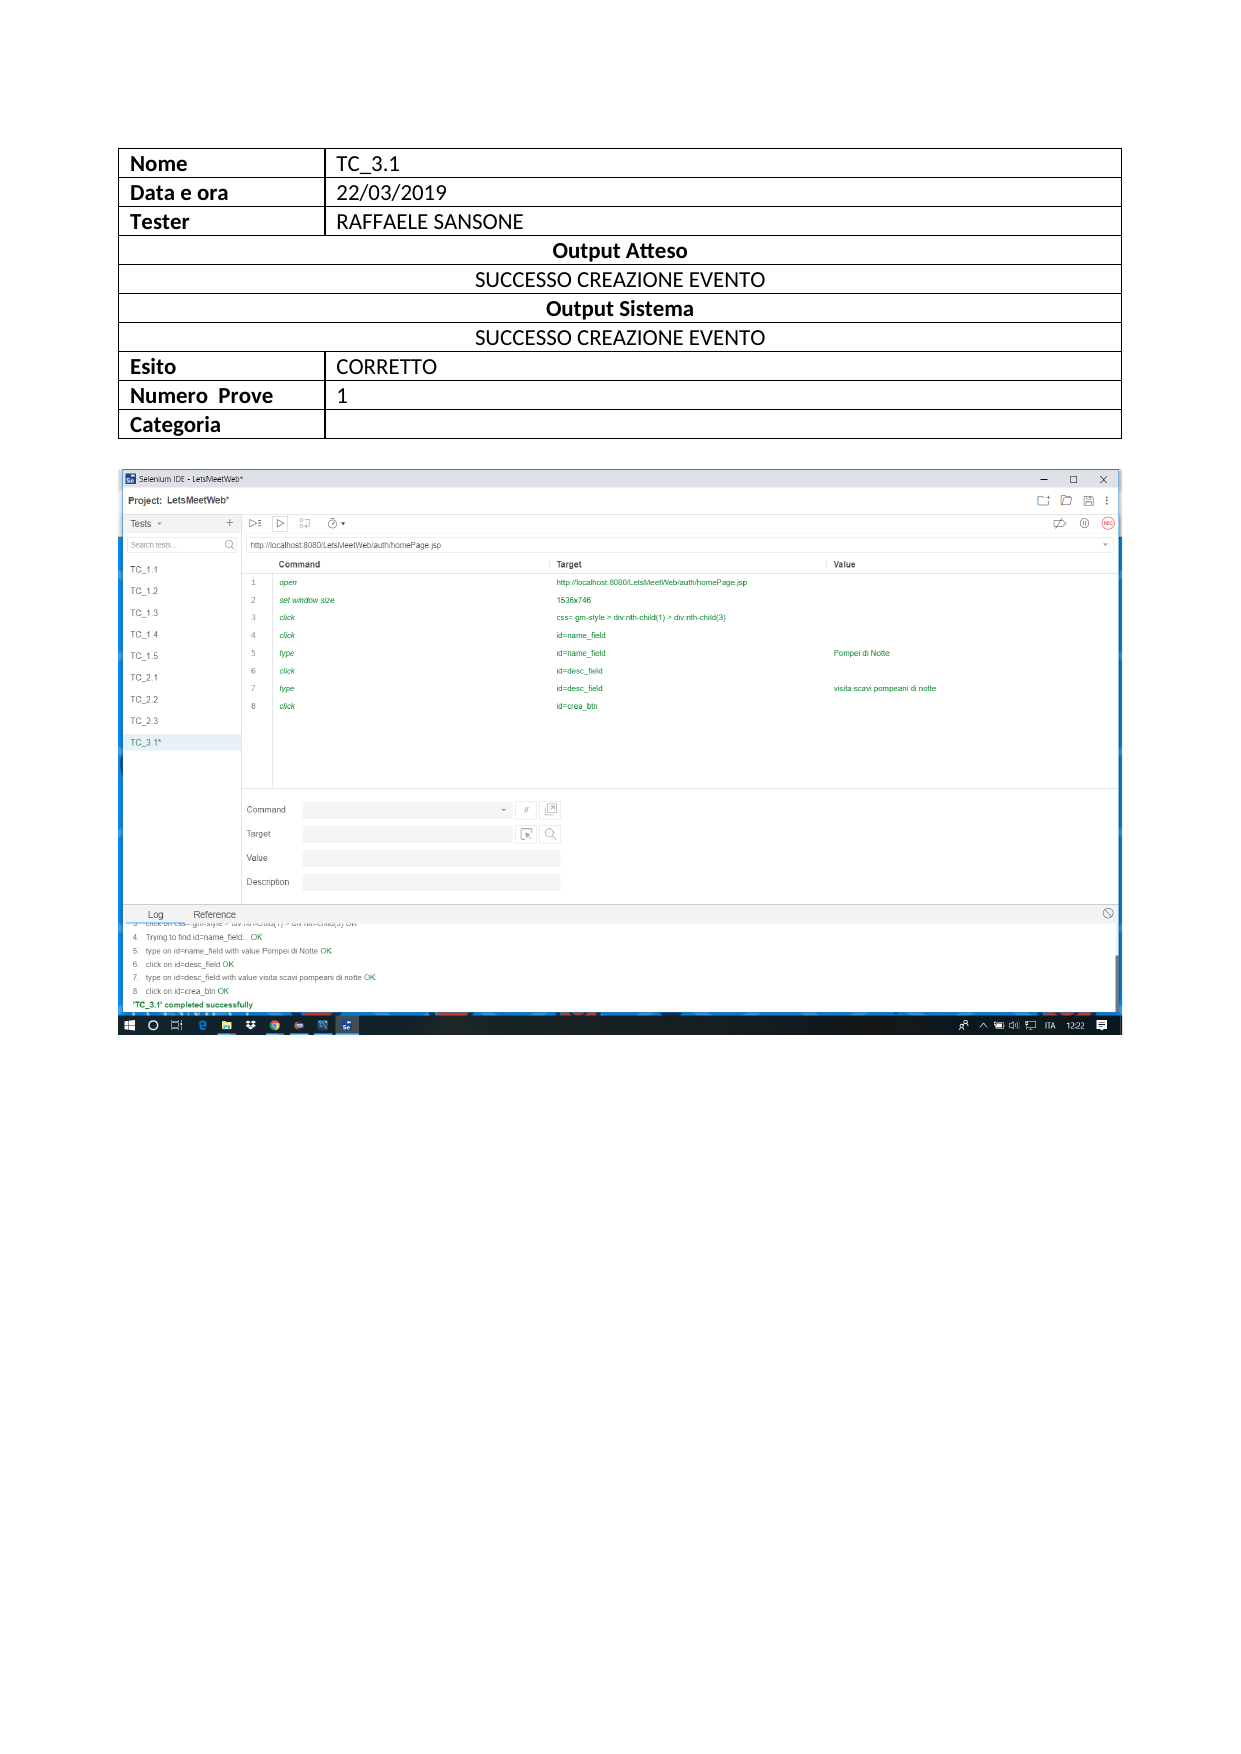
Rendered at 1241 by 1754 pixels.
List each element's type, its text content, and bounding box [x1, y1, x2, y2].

table_cell Categoria [119, 410, 324, 438]
table_cell Output Atteso [119, 236, 1121, 264]
table_header TC_3.1 [326, 149, 1121, 177]
picture [118, 469, 1123, 1035]
table_cell SUCCESSO CREAZIONE EVENTO [119, 265, 1121, 293]
table_cell CORRETTO [326, 352, 1121, 380]
table_cell Esito [119, 352, 324, 380]
table_cell 22/03/2019 [326, 178, 1121, 206]
table_cell 1 [326, 381, 1121, 409]
table_cell Data e ora [119, 178, 324, 206]
table_cell Output Sistema [119, 294, 1121, 322]
table_cell SUCCESSO CREAZIONE EVENTO [119, 323, 1121, 351]
table_cell Tester [119, 207, 324, 235]
table_cell Numero Prove [119, 381, 324, 409]
table_cell RAFFAELE SANSONE [326, 207, 1121, 235]
table_header Nome [119, 149, 324, 177]
table_cell [326, 410, 1121, 438]
